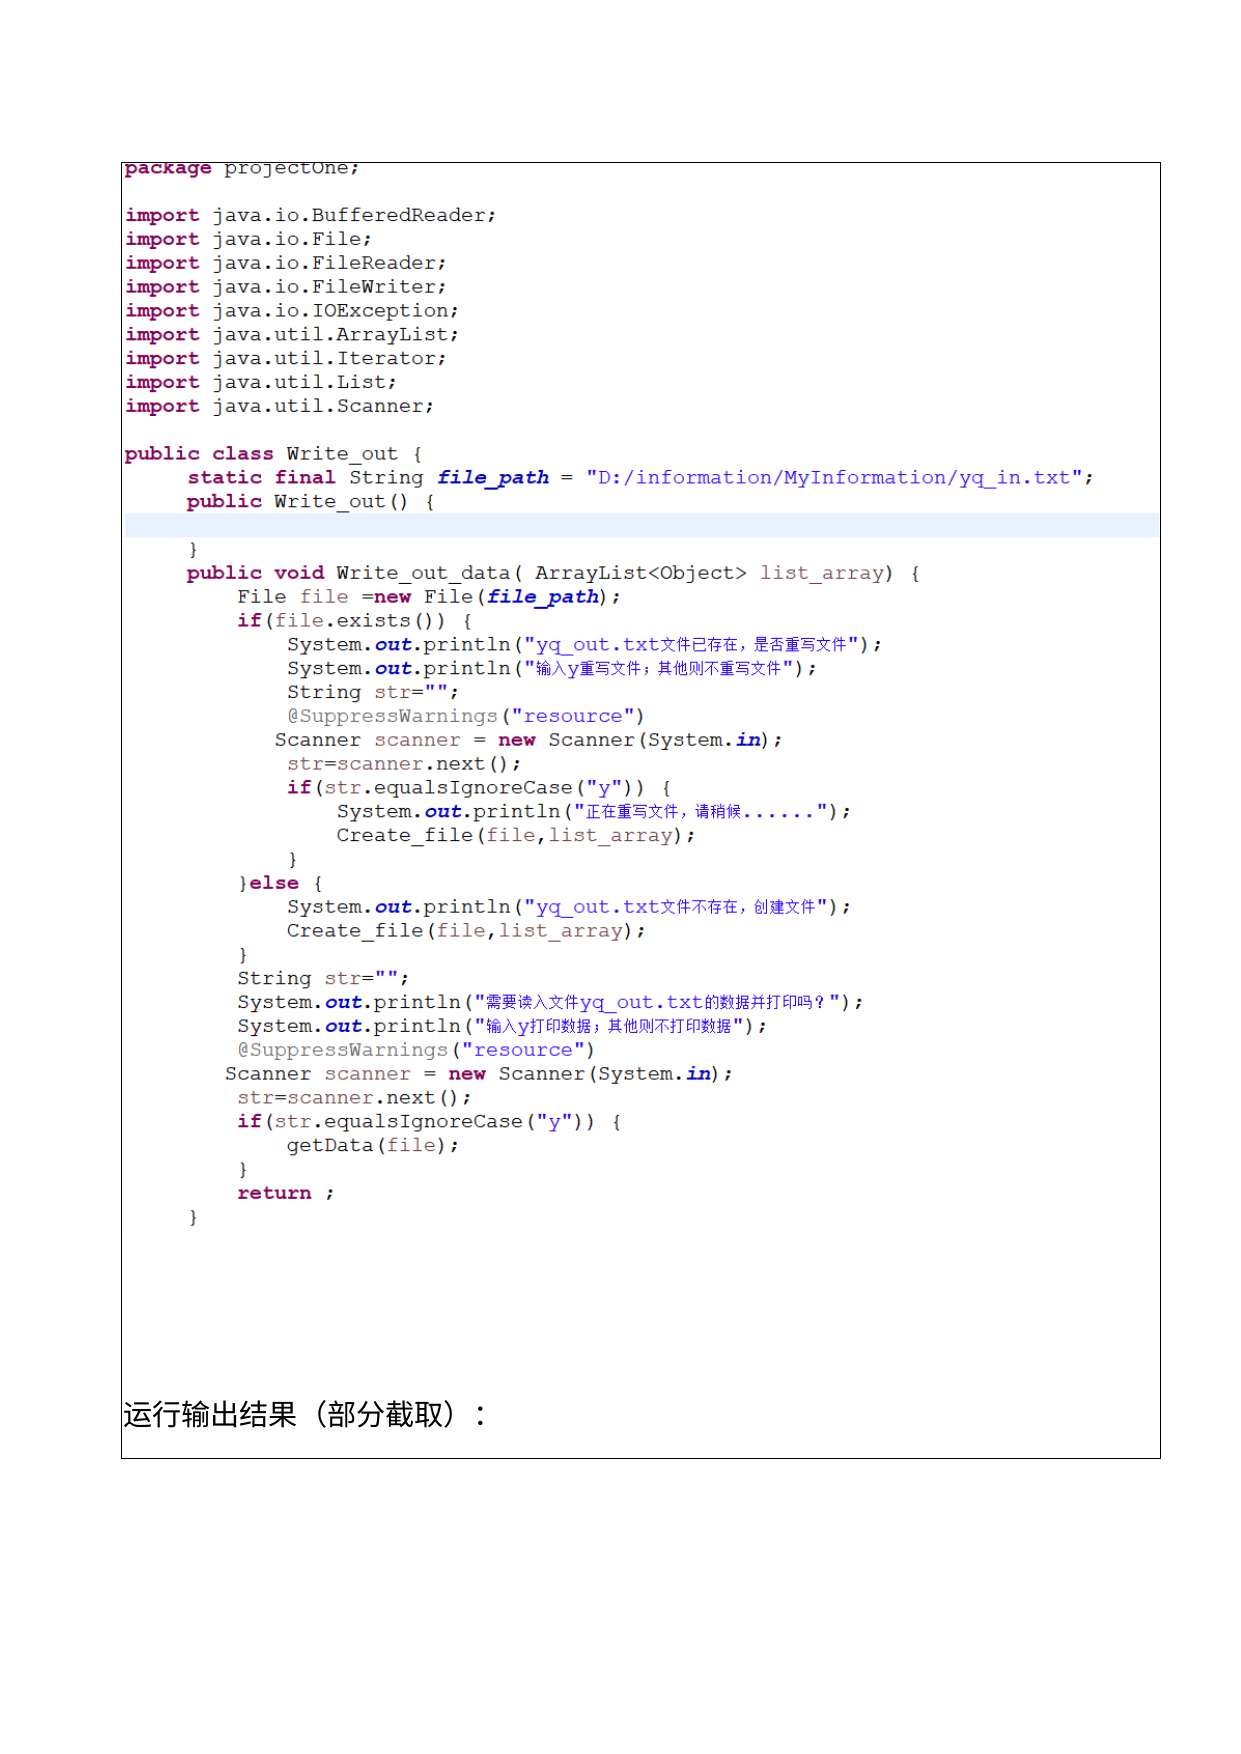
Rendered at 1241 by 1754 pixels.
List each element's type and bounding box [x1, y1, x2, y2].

picture [122, 163, 1160, 1231]
table_cell [122, 1231, 1160, 1458]
